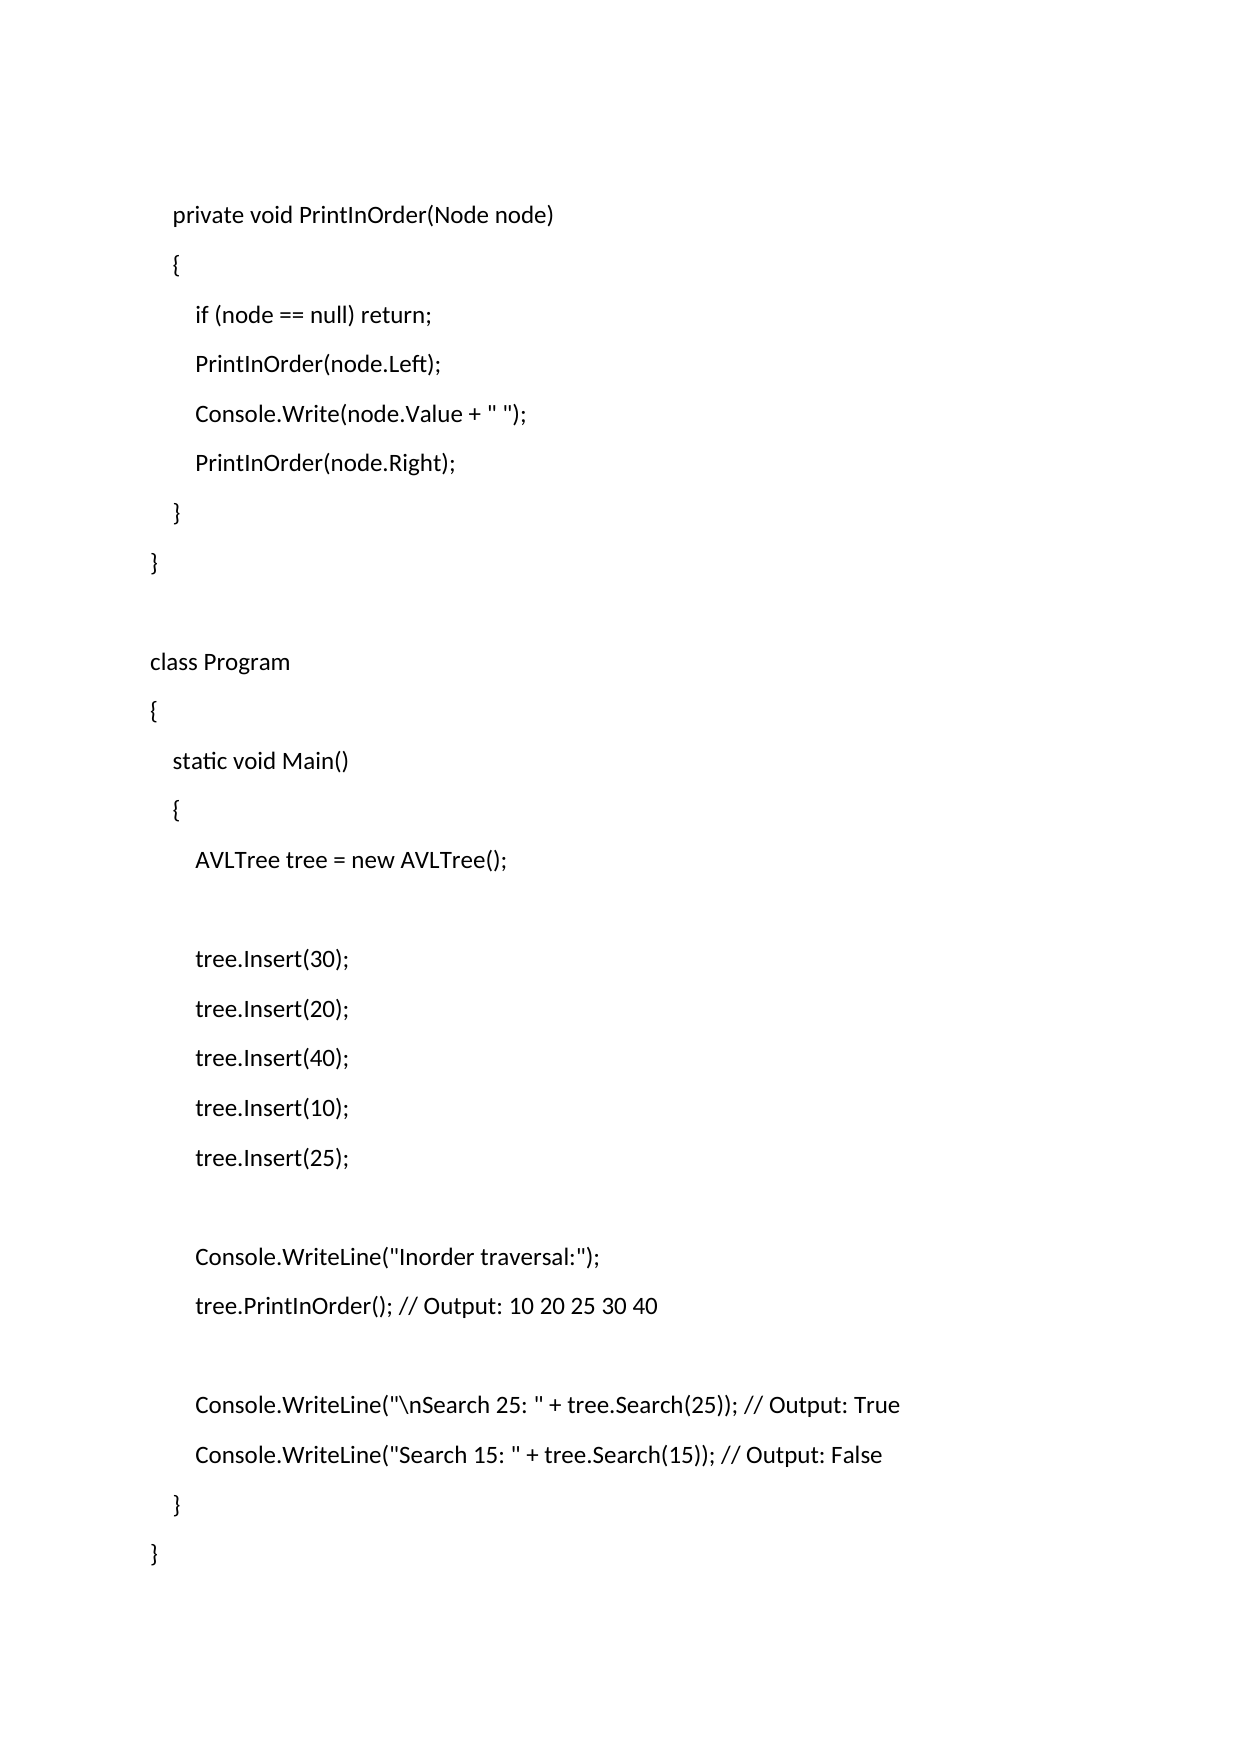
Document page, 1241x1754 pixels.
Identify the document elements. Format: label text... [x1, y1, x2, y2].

text if (node == null) return; [150, 299, 1090, 329]
text static void Main() [150, 745, 1090, 776]
text tree.Insert(25); [150, 1142, 1090, 1172]
text } [150, 1489, 1090, 1519]
text } [150, 497, 1090, 528]
text tree.Insert(40); [150, 1042, 1090, 1073]
text Console.WriteLine("Inorder traversal:"); [150, 1241, 1090, 1271]
text PrintInOrder(node.Left); [150, 348, 1090, 379]
text AVLTree tree = new AVLTree(); [150, 844, 1090, 875]
text { [150, 794, 1090, 825]
text class Program [150, 646, 1090, 676]
text PrintInOrder(node.Right); [150, 447, 1090, 478]
text Console.Write(node.Value + " "); [150, 398, 1090, 428]
text tree.Insert(30); [150, 943, 1090, 974]
text Console.WriteLine("Search 15: " + tree.Search(15)); // Output: False [150, 1439, 1090, 1470]
text tree.PrintInOrder(); // Output: 10 20 25 30 40 [150, 1290, 1090, 1321]
text } [150, 1538, 1090, 1569]
text tree.Insert(10); [150, 1092, 1090, 1123]
text { [150, 249, 1090, 280]
text private void PrintInOrder(Node node) [150, 199, 1090, 230]
text } [150, 547, 1090, 577]
text Console.WriteLine("\nSearch 25: " + tree.Search(25)); // Output: True [150, 1389, 1090, 1420]
text tree.Insert(20); [150, 993, 1090, 1023]
text { [150, 695, 1090, 726]
